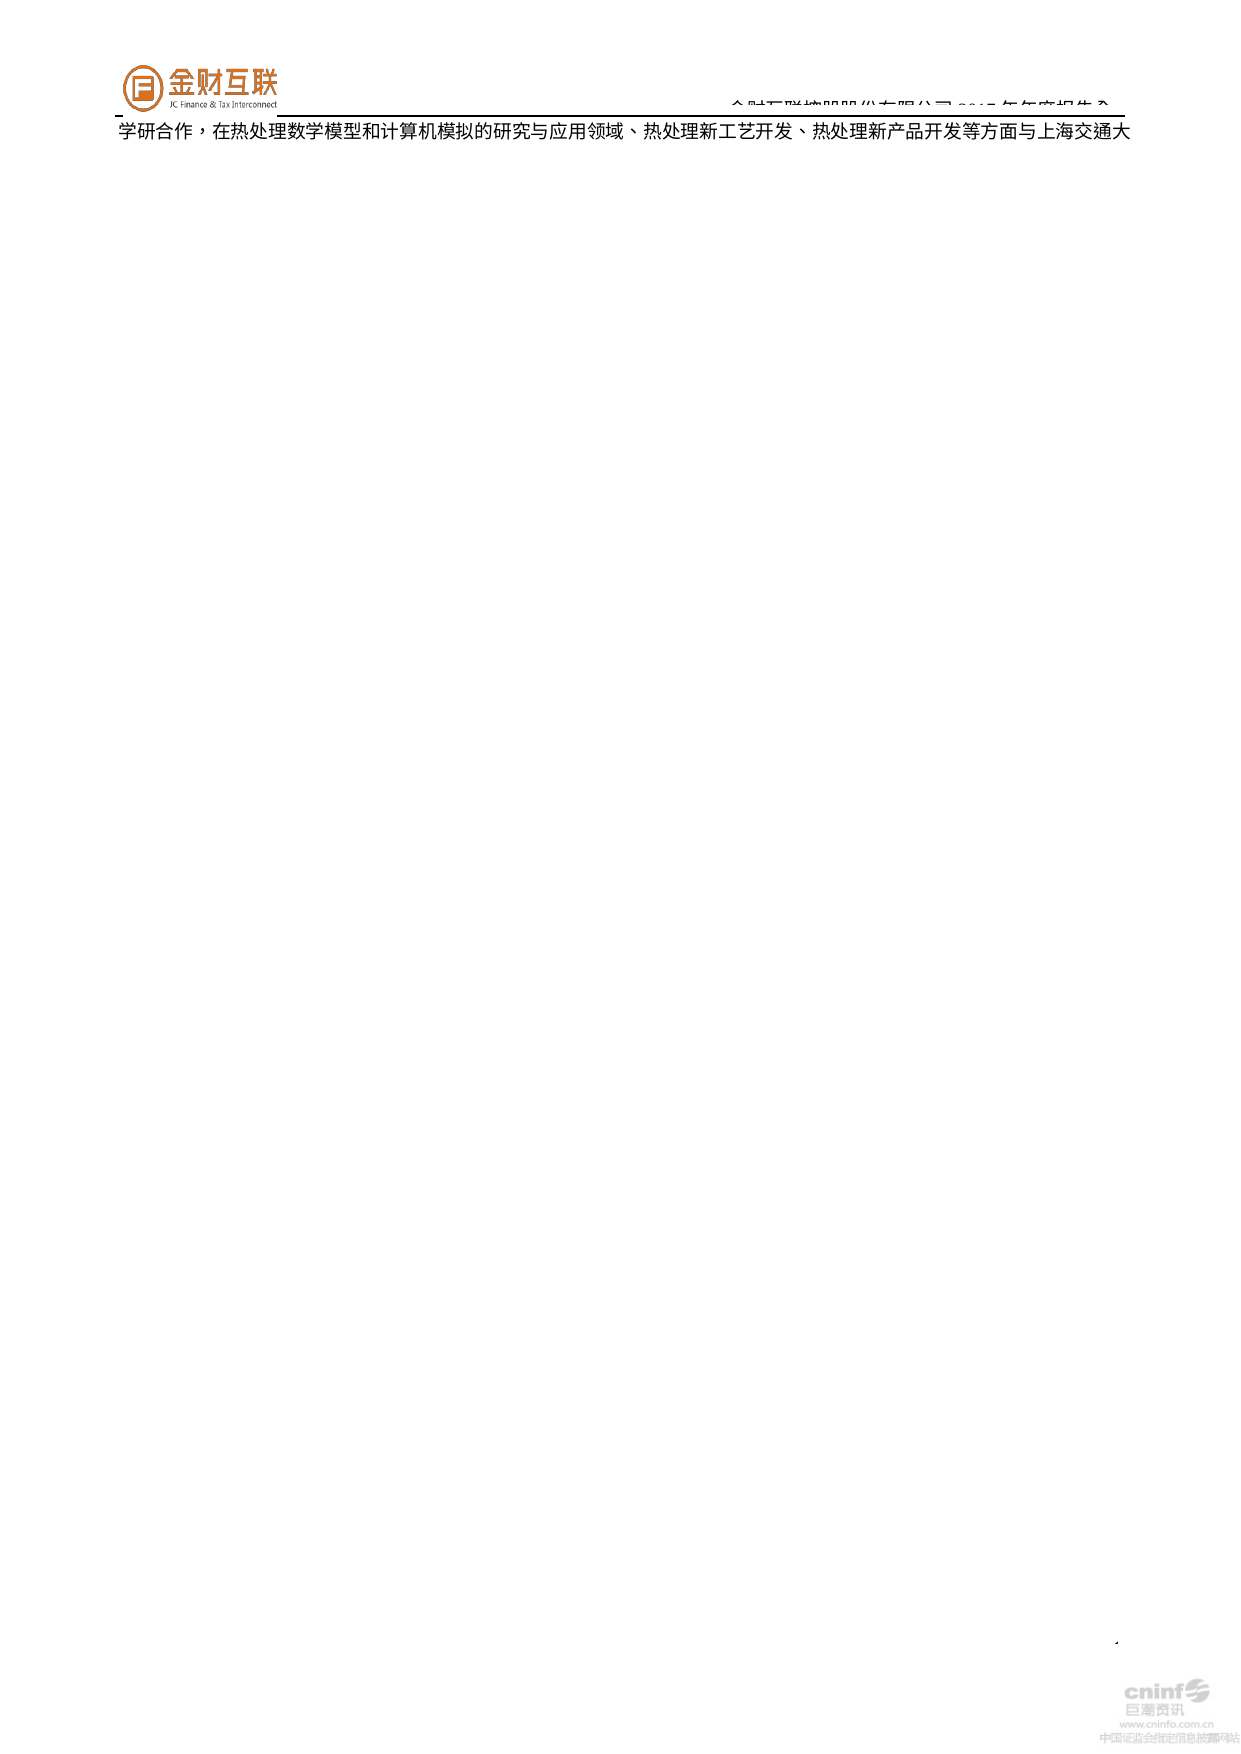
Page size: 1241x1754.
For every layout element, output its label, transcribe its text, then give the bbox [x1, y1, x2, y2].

picture [123, 65, 277, 119]
text 学研合作，在热处理数学模型和计算机模拟的研究与应用领域、热处理新工艺开发、热处理新产品开发等方面与上海交通大 [118, 119, 1240, 144]
picture [1099, 1673, 1241, 1754]
